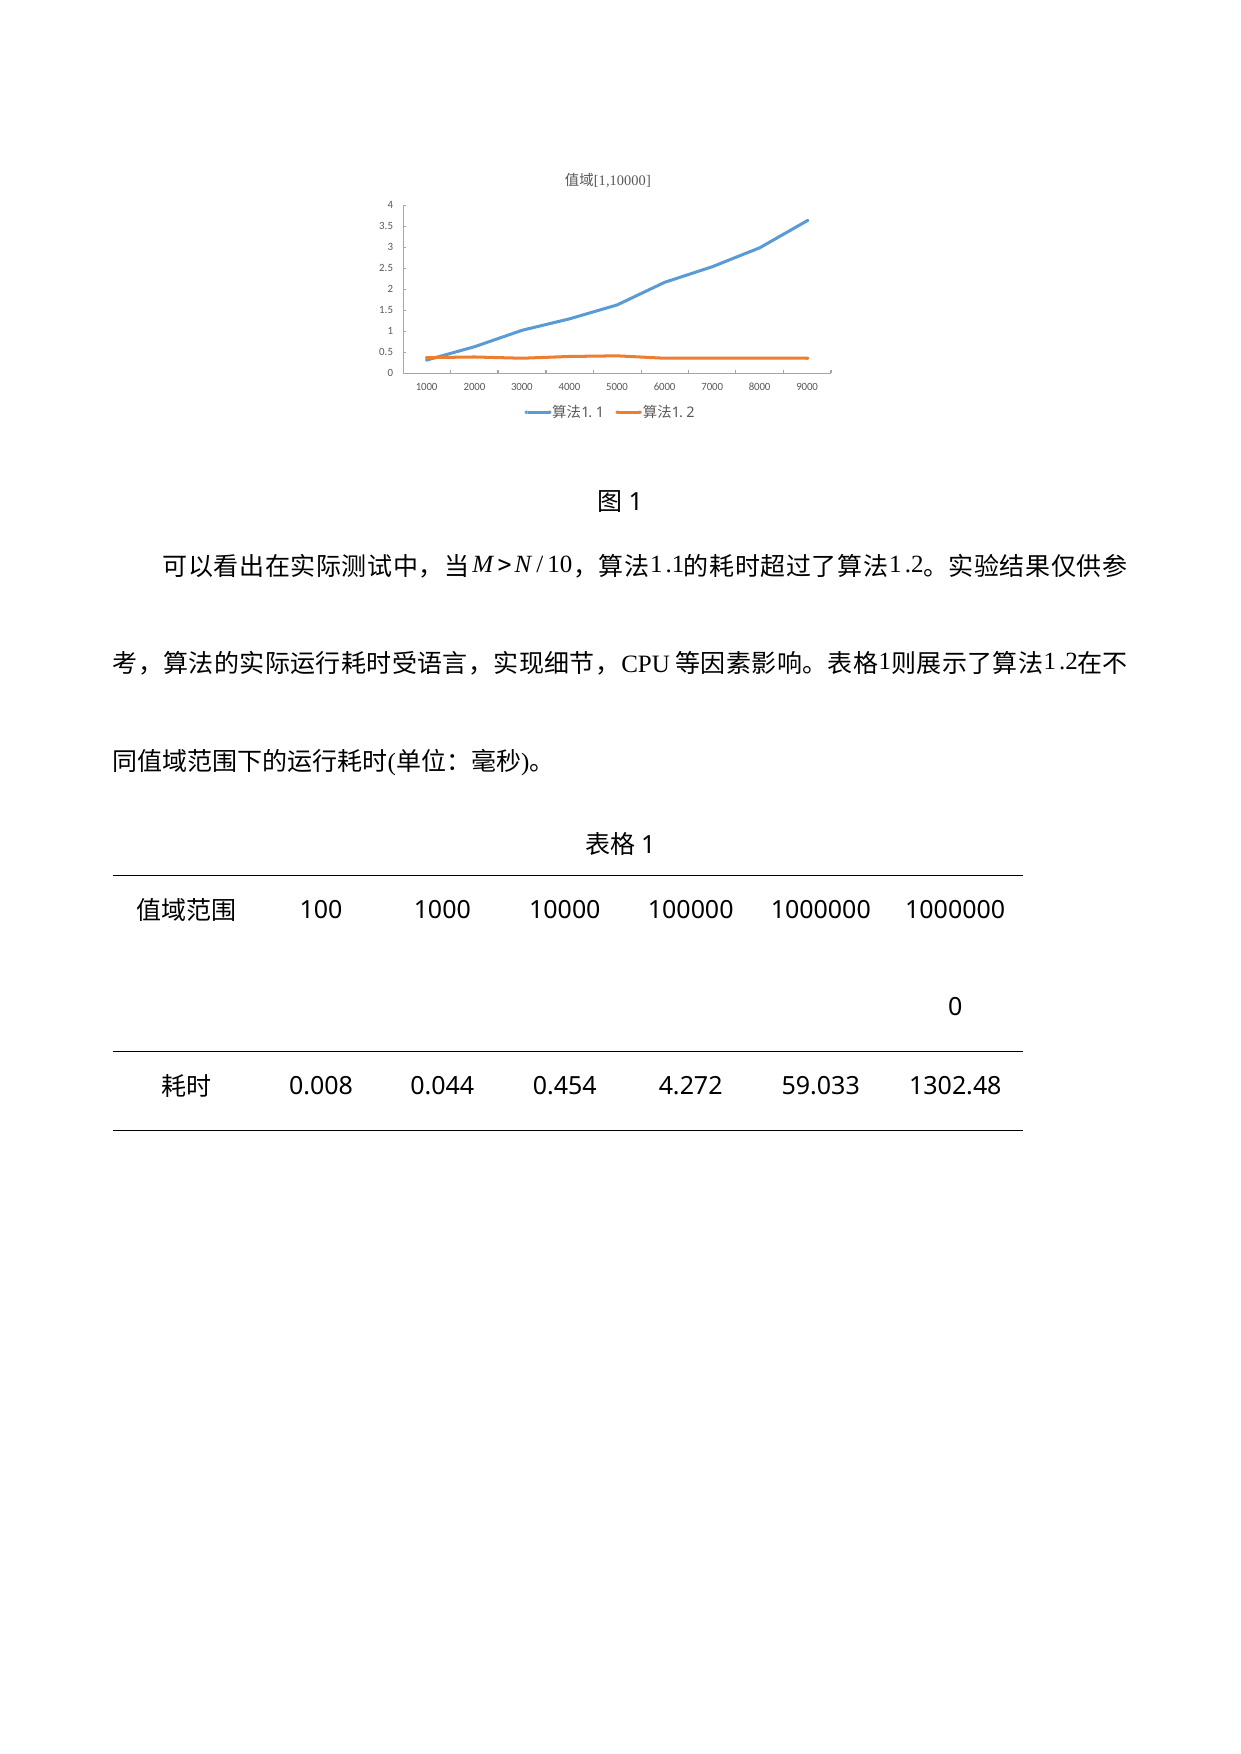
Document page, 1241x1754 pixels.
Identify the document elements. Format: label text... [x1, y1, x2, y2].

table_cell 0.008 [260, 1052, 381, 1130]
table_cell 耗时 [113, 1052, 260, 1130]
table_header 100 [260, 876, 381, 1051]
table_header 10000000 [887, 876, 1023, 1051]
text 图 1 [112, 467, 1128, 532]
table_cell 59.033 [754, 1052, 887, 1130]
table_header 值域范围 [113, 876, 260, 1051]
table_header 100000 [627, 876, 754, 1051]
table_cell 4.272 [627, 1052, 754, 1130]
table_header 10000 [503, 876, 627, 1051]
table_cell [113, 162, 1102, 467]
table_cell 1302.48 [887, 1052, 1023, 1130]
table_header 1000000 [754, 876, 887, 1051]
table_cell 0.454 [503, 1052, 627, 1130]
text 表格 1 [112, 810, 1128, 875]
table_cell 0.044 [381, 1052, 503, 1130]
table_header 1000 [381, 876, 503, 1051]
text 可以看出在实际测试中，当，算法的耗时超过了算法。实验结果仅供参考，算法的实际运行耗时受语言，实现细节，CPU等因素影响。表格则展示了算法在不同值域范围下的运行耗时(单位：毫秒)。 [112, 532, 1128, 792]
